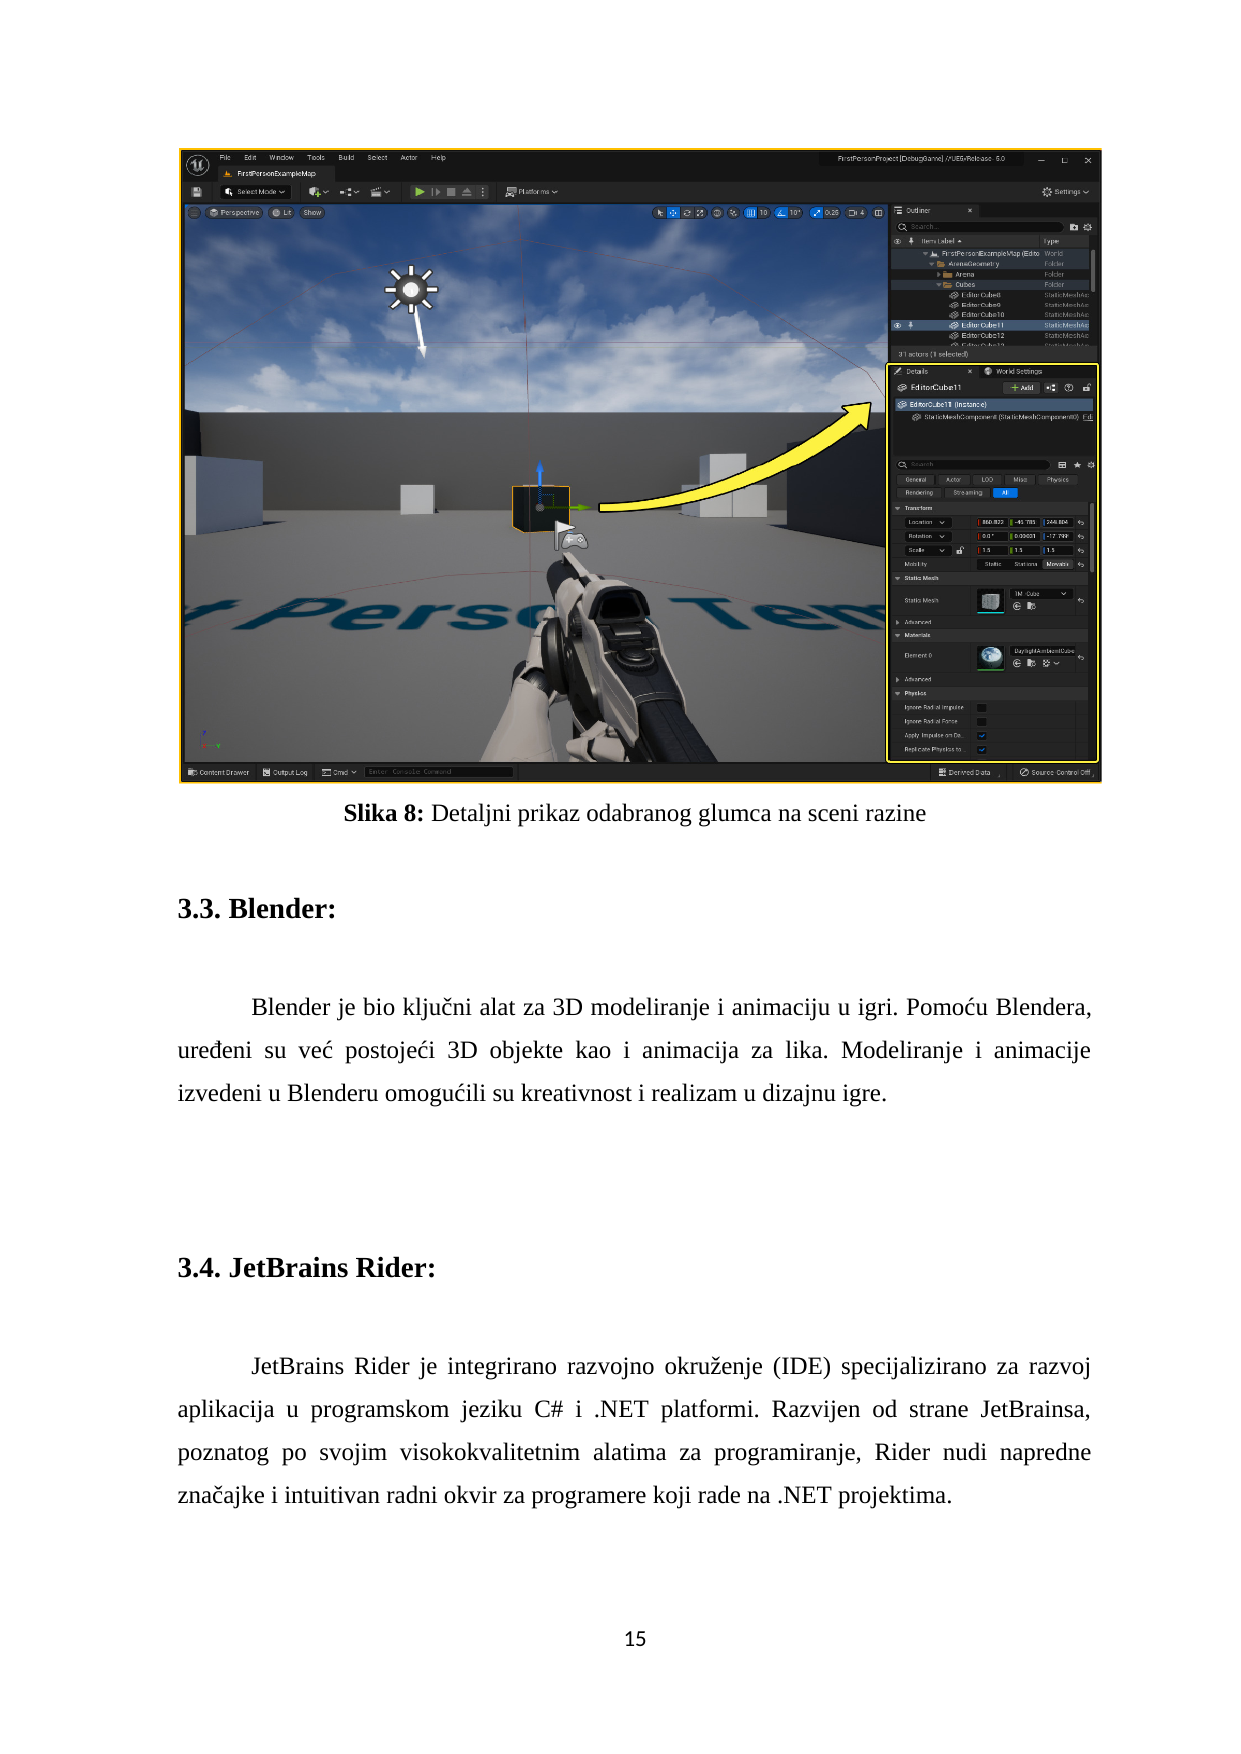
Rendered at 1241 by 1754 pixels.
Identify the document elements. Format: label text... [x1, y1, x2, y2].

picture [177, 147, 1102, 784]
text JetBrains Rider je integrirano razvojno okruženje (IDE) specijalizirano za razvoj aplikacija u programskom jeziku C# i .NET platformi. Razvijen od strane JetBrainsa, poznatog po svojim visokokvalitetnim alatima za programiranje, Rider nudi napredne značajke i intuitivan radni okvir za programere koji rade na .NET projektima. [177, 1351, 1092, 1509]
text Slika 8: Detaljni prikaz odabranog glumca na sceni razine [177, 798, 1092, 826]
text Blender je bio ključni alat za 3D modeliranje i animaciju u igri. Pomoću Blendera, uređeni su već postojeći 3D objekte kao i animacija za lika. Modeliranje i animacije izvedeni u Blenderu omogućili su kreativnost i realizam u dizajnu igre. [177, 992, 1092, 1107]
subtitle 3.4. JetBrains Rider: [177, 1250, 1092, 1284]
subtitle 3.3. Blender: [177, 891, 1092, 924]
